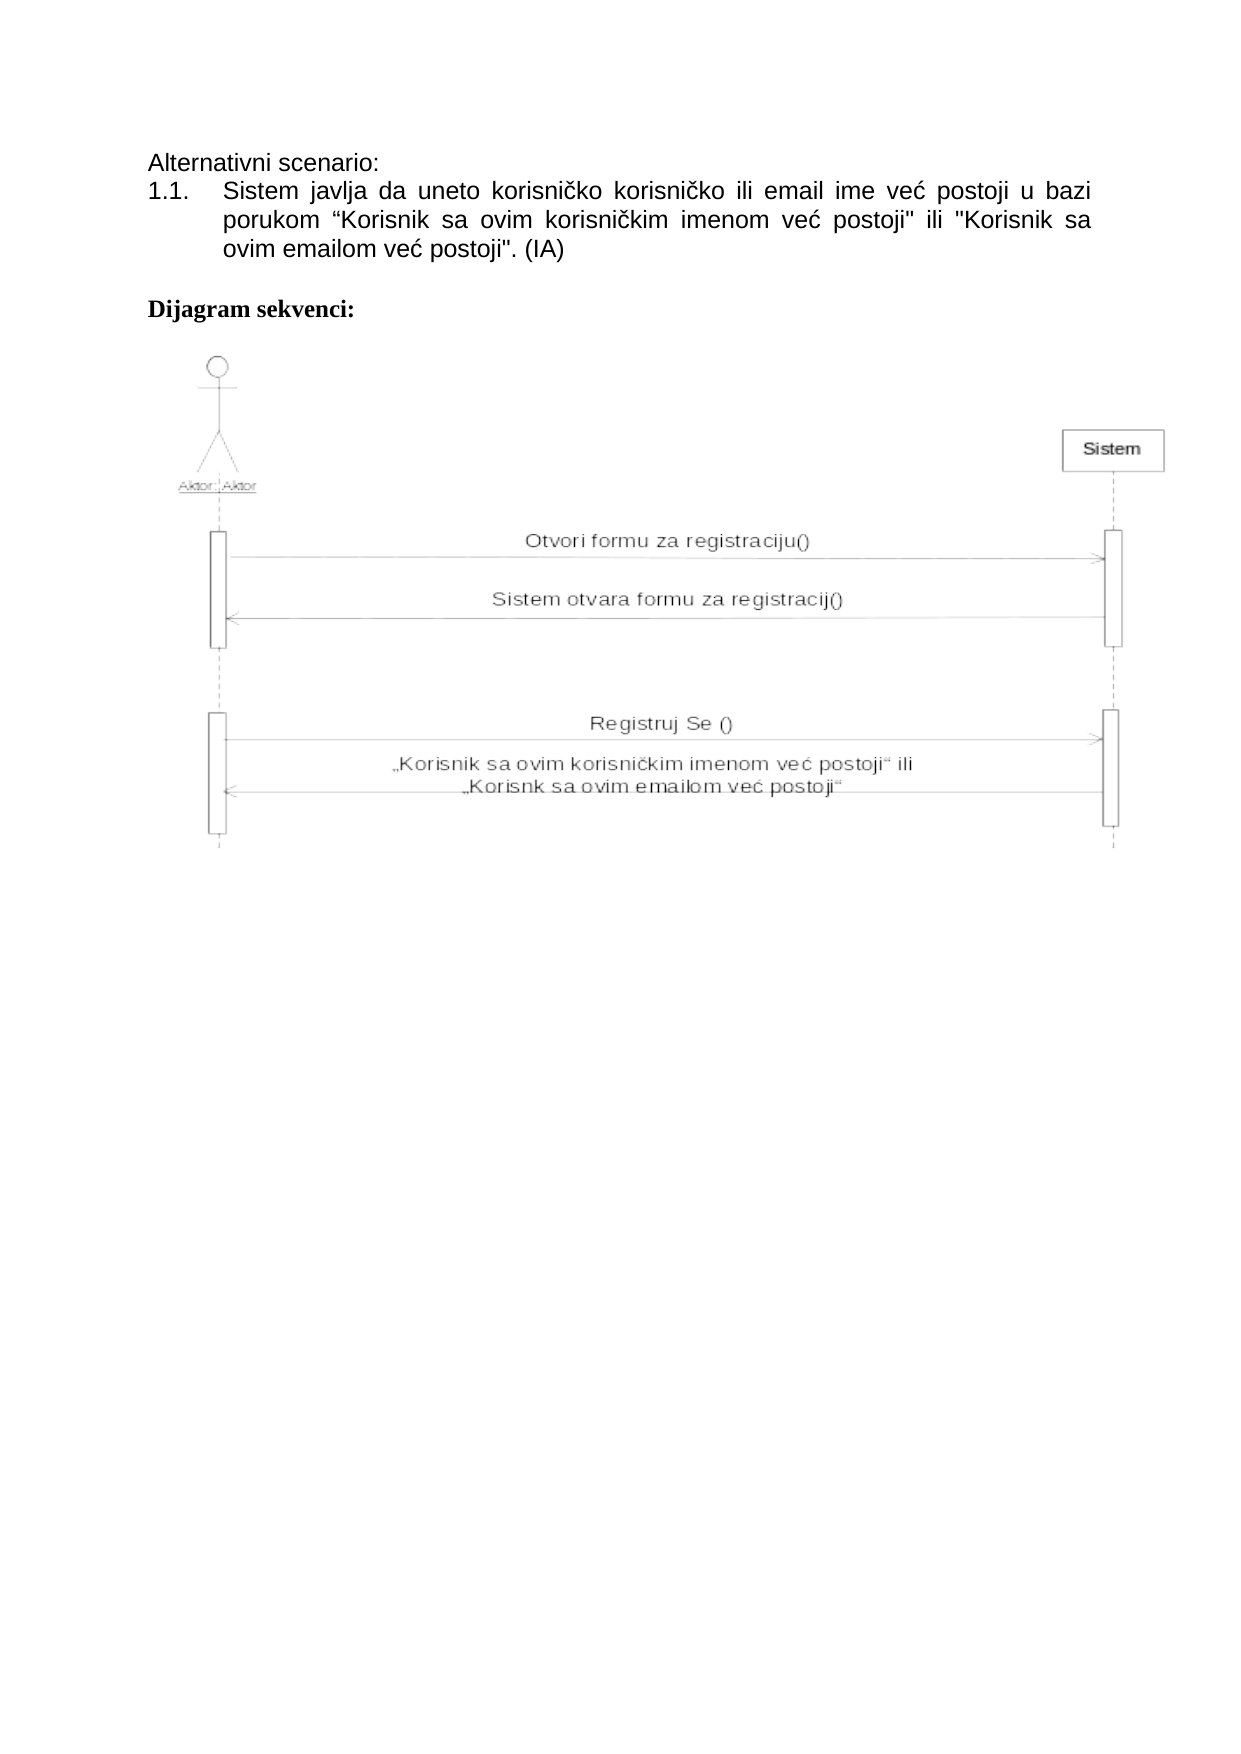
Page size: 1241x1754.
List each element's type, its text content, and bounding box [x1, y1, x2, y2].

text Dijagram sekvenci: [148, 294, 1093, 322]
list Sistem javlja da uneto korisničko korisničko ili email ime već postoji u bazi porukom “Korisnik sa ovim korisničkim imenom već postoji" ili "Korisnik sa ovim emailom već postoji". (IA) [148, 176, 1093, 263]
text Alternativni scenario: [148, 148, 1093, 176]
